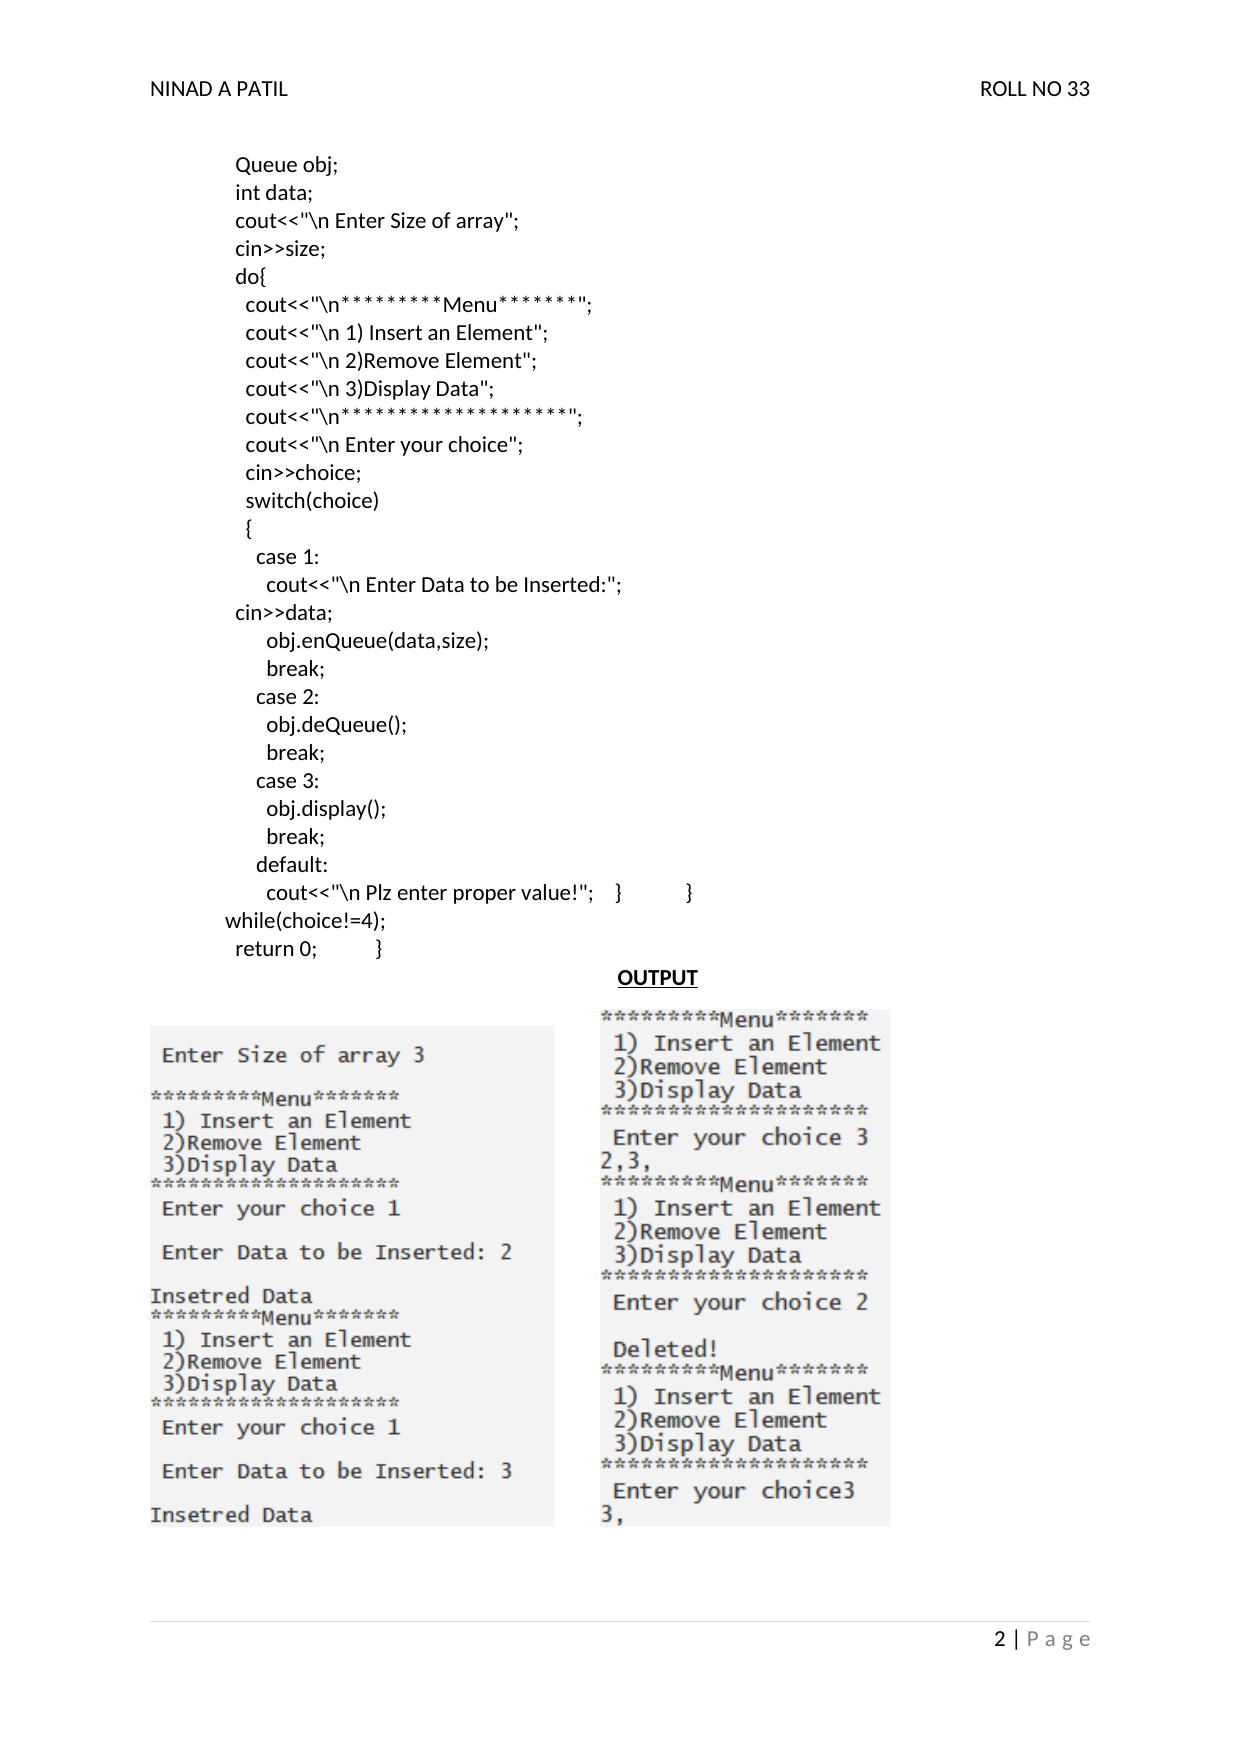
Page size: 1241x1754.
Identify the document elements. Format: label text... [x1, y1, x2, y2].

list case 1: [225, 542, 1090, 570]
list return 0; } [225, 934, 1090, 963]
list cin>>size; [225, 234, 1090, 262]
picture [600, 1009, 891, 1527]
list cin>>data; [225, 598, 1090, 626]
list cout<<"\n 2)Remove Element"; [225, 346, 1090, 374]
list cout<<"\n Plz enter proper value!"; } } [225, 878, 1090, 907]
list obj.enQueue(data,size); [225, 626, 1090, 654]
list cout<<"\n 3)Display Data"; [225, 374, 1090, 402]
list cout<<"\n********************"; [225, 402, 1090, 430]
list break; [225, 822, 1090, 851]
list case 2: [225, 682, 1090, 710]
list default: [225, 851, 1090, 878]
list Queue obj; [225, 150, 1090, 178]
list cout<<"\n Enter Data to be Inserted:"; [225, 570, 1090, 598]
list break; [225, 654, 1090, 682]
list obj.deQueue(); [225, 710, 1090, 738]
list OUTPUT [225, 963, 1090, 991]
list switch(choice) [225, 486, 1090, 514]
list case 3: [225, 766, 1090, 794]
picture [150, 1025, 555, 1527]
list do{ [225, 262, 1090, 290]
list cout<<"\n 1) Insert an Element"; [225, 318, 1090, 346]
list cout<<"\n Enter Size of array"; [225, 206, 1090, 234]
list while(choice!=4); [225, 907, 1090, 934]
list { [225, 514, 1090, 542]
list cout<<"\n*********Menu*******"; [225, 290, 1090, 318]
list cout<<"\n Enter your choice"; [225, 430, 1090, 458]
list break; [225, 738, 1090, 766]
list int data; [225, 178, 1090, 206]
list obj.display(); [225, 794, 1090, 822]
list cin>>choice; [225, 458, 1090, 486]
